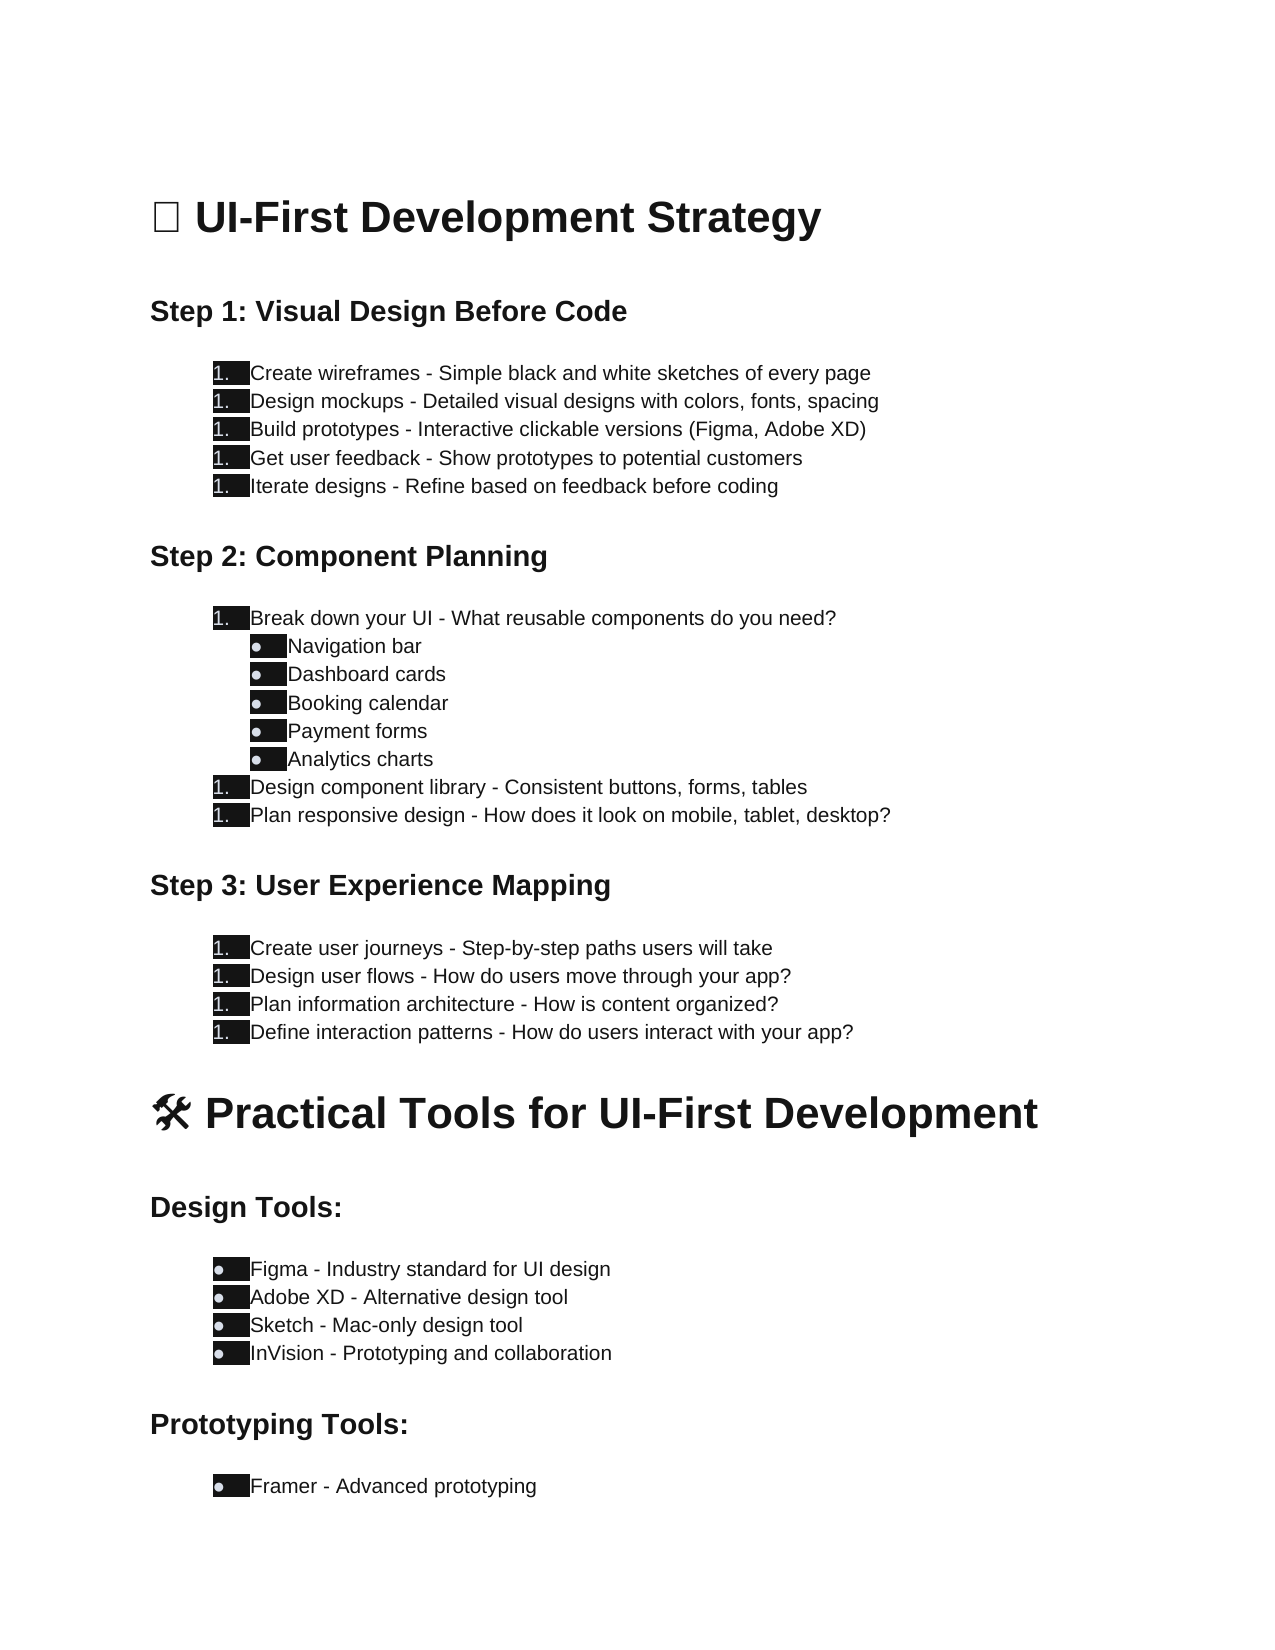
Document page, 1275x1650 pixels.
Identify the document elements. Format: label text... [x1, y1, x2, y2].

list Define interaction patterns - How do users interact with your app? [212, 1018, 1125, 1046]
list Navigation bar [250, 632, 1125, 660]
list Get user feedback - Show prototypes to potential customers [212, 443, 1125, 471]
list Break down your UI - What reusable components do you need? [212, 604, 1125, 632]
list Design mockups - Detailed visual designs with colors, fonts, spacing [212, 387, 1125, 415]
list Payment forms [250, 716, 1125, 744]
list Design user flows - How do users move through your app? [212, 961, 1125, 989]
list Analytics charts [250, 744, 1125, 773]
list Sketch - Mac-only design tool [212, 1311, 1125, 1339]
list Figma - Industry standard for UI design [212, 1254, 1125, 1283]
subtitle Design Tools: [150, 1190, 1125, 1223]
subtitle Step 3: User Experience Mapping [150, 868, 1125, 902]
list Design component library - Consistent buttons, forms, tables [212, 773, 1125, 801]
subtitle 🛠️ Practical Tools for UI-First Development [150, 1087, 1125, 1138]
subtitle Step 2: Component Planning [150, 539, 1125, 573]
list Plan responsive design - How does it look on mobile, tablet, desktop? [212, 801, 1125, 829]
list Create wireframes - Simple black and white sketches of every page [212, 359, 1125, 387]
subtitle Prototyping Tools: [150, 1407, 1125, 1440]
list Booking calendar [250, 688, 1125, 716]
list Create user journeys - Step-by-step paths users will take [212, 933, 1125, 961]
list Adobe XD - Alternative design tool [212, 1283, 1125, 1311]
list Iterate designs - Refine based on feedback before coding [212, 471, 1125, 499]
list InVision - Prototyping and collaboration [212, 1339, 1125, 1367]
subtitle 🎨 UI-First Development Strategy [150, 192, 1125, 242]
subtitle Step 1: Visual Design Before Code [150, 294, 1125, 328]
list Framer - Advanced prototyping [212, 1471, 1125, 1499]
list Dashboard cards [250, 660, 1125, 688]
list Plan information architecture - How is content organized? [212, 989, 1125, 1018]
list Build prototypes - Interactive clickable versions (Figma, Adobe XD) [212, 415, 1125, 443]
